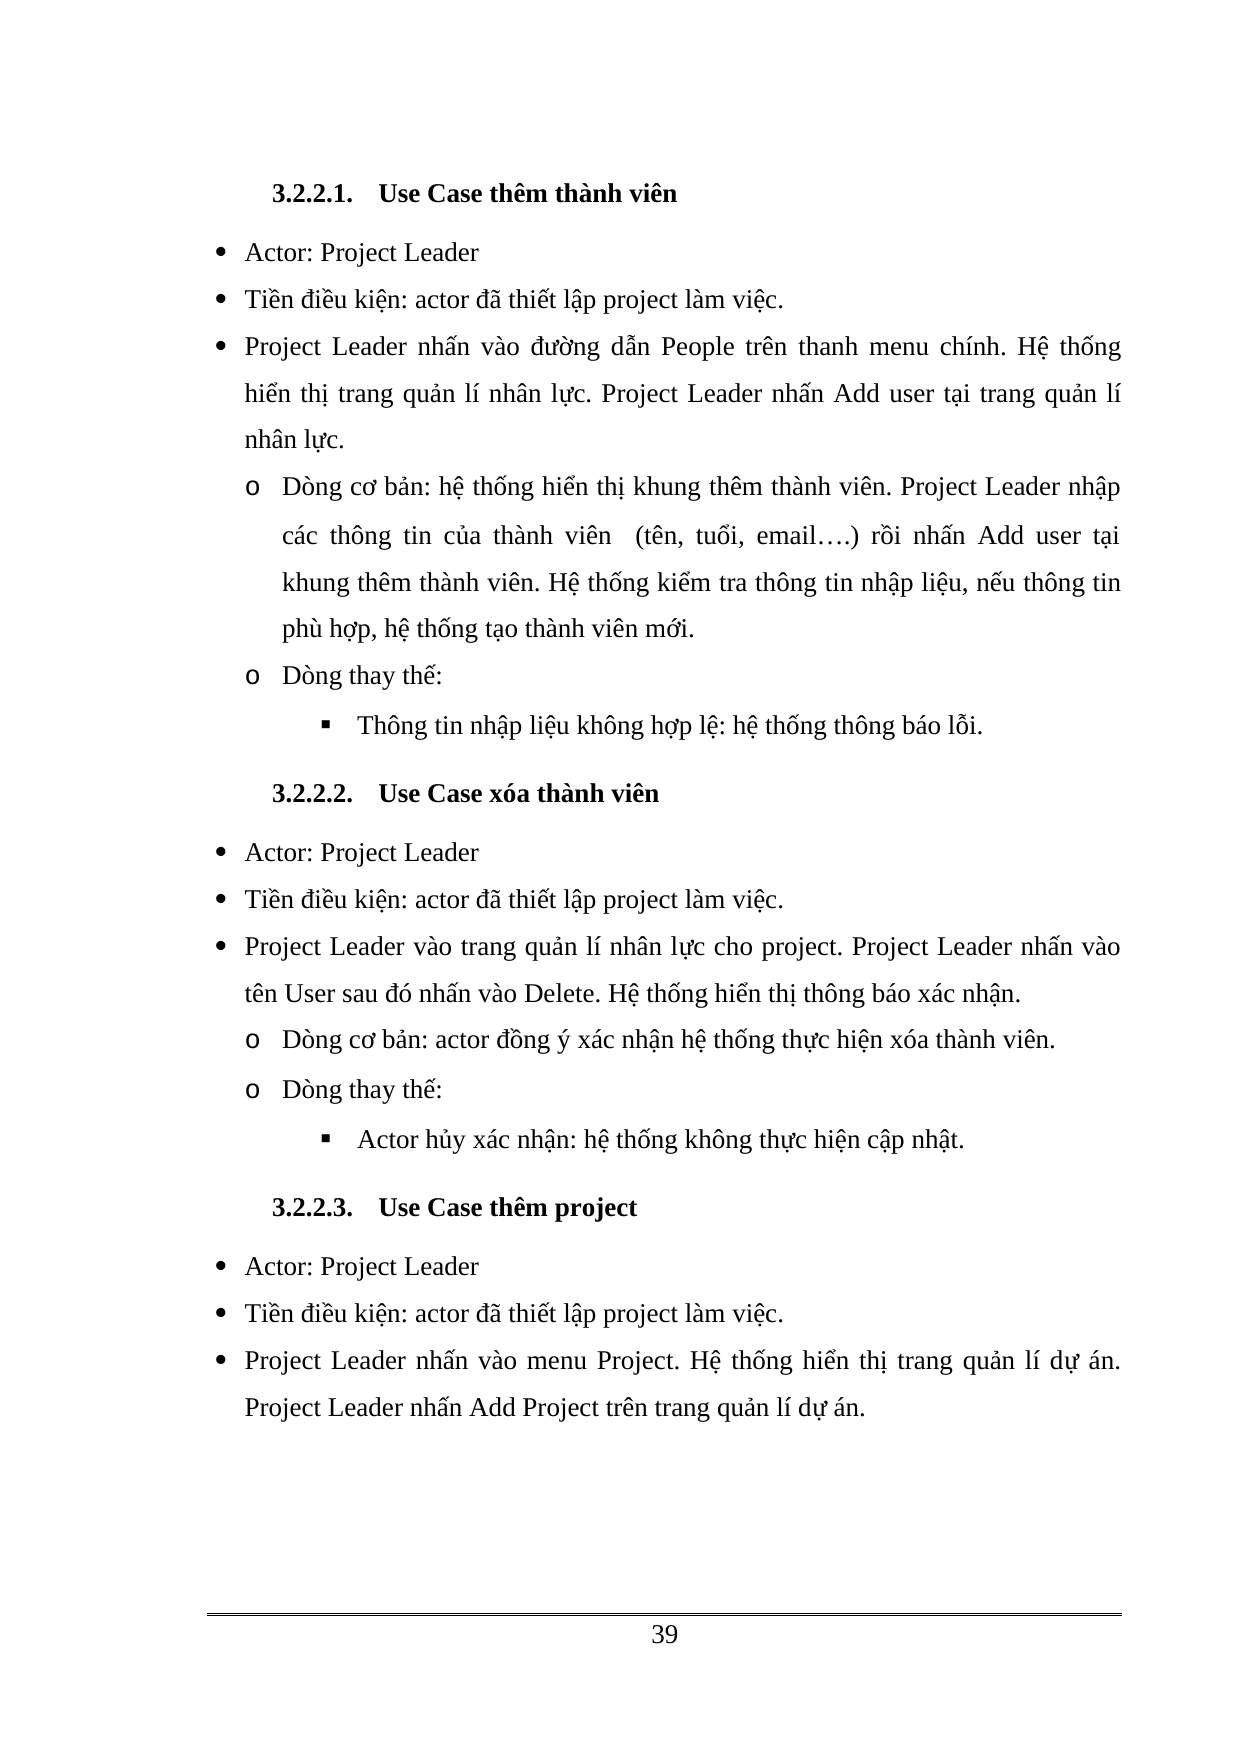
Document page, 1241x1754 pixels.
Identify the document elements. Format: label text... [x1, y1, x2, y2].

list Project Leader nhấn vào menu Project. Hệ thống hiển thị trang quản lí dự án. Project Leader nhấn Add Project trên trang quản lí dự án. [216, 1344, 1122, 1422]
list Tiền điều kiện: actor đã thiết lập project làm việc. [216, 283, 1122, 314]
list Project Leader vào trang quản lí nhân lực cho project. Project Leader nhấn vào tên User sau đó nhấn vào Delete. Hệ thống hiển thị thông báo xác nhận. [216, 930, 1122, 1008]
list Dòng thay thế: [244, 659, 1122, 693]
list Thông tin nhập liệu không hợp lệ: hệ thống thông báo lỗi. [319, 709, 1122, 741]
subtitle Use Case xóa thành viên [272, 777, 1122, 808]
list Dòng cơ bản: hệ thống hiển thị khung thêm thành viên. Project Leader nhập các thông tin của thành viên (tên, tuổi, email….) rồi nhấn Add user tại khung thêm thành viên. Hệ thống kiểm tra thông tin nhập liệu, nếu thông tin phù hợp, hệ thống tạo thành viên mới. [244, 470, 1122, 644]
list Actor: Project Leader [216, 236, 1122, 268]
list Actor: Project Leader [216, 1250, 1122, 1282]
list Dòng thay thế: [244, 1073, 1122, 1107]
list Project Leader nhấn vào đường dẫn People trên thanh menu chính. Hệ thống hiển thị trang quản lí nhân lực. Project Leader nhấn Add user tại trang quản lí nhân lực. [216, 330, 1122, 455]
list Tiền điều kiện: actor đã thiết lập project làm việc. [216, 1297, 1122, 1328]
list Dòng cơ bản: actor đồng ý xác nhận hệ thống thực hiện xóa thành viên. [244, 1023, 1122, 1057]
list Actor hủy xác nhận: hệ thống không thực hiện cập nhật. [319, 1123, 1122, 1155]
subtitle Use Case thêm thành viên [272, 177, 1122, 208]
list Tiền điều kiện: actor đã thiết lập project làm việc. [216, 883, 1122, 914]
subtitle Use Case thêm project [272, 1191, 1122, 1222]
list Actor: Project Leader [216, 836, 1122, 867]
